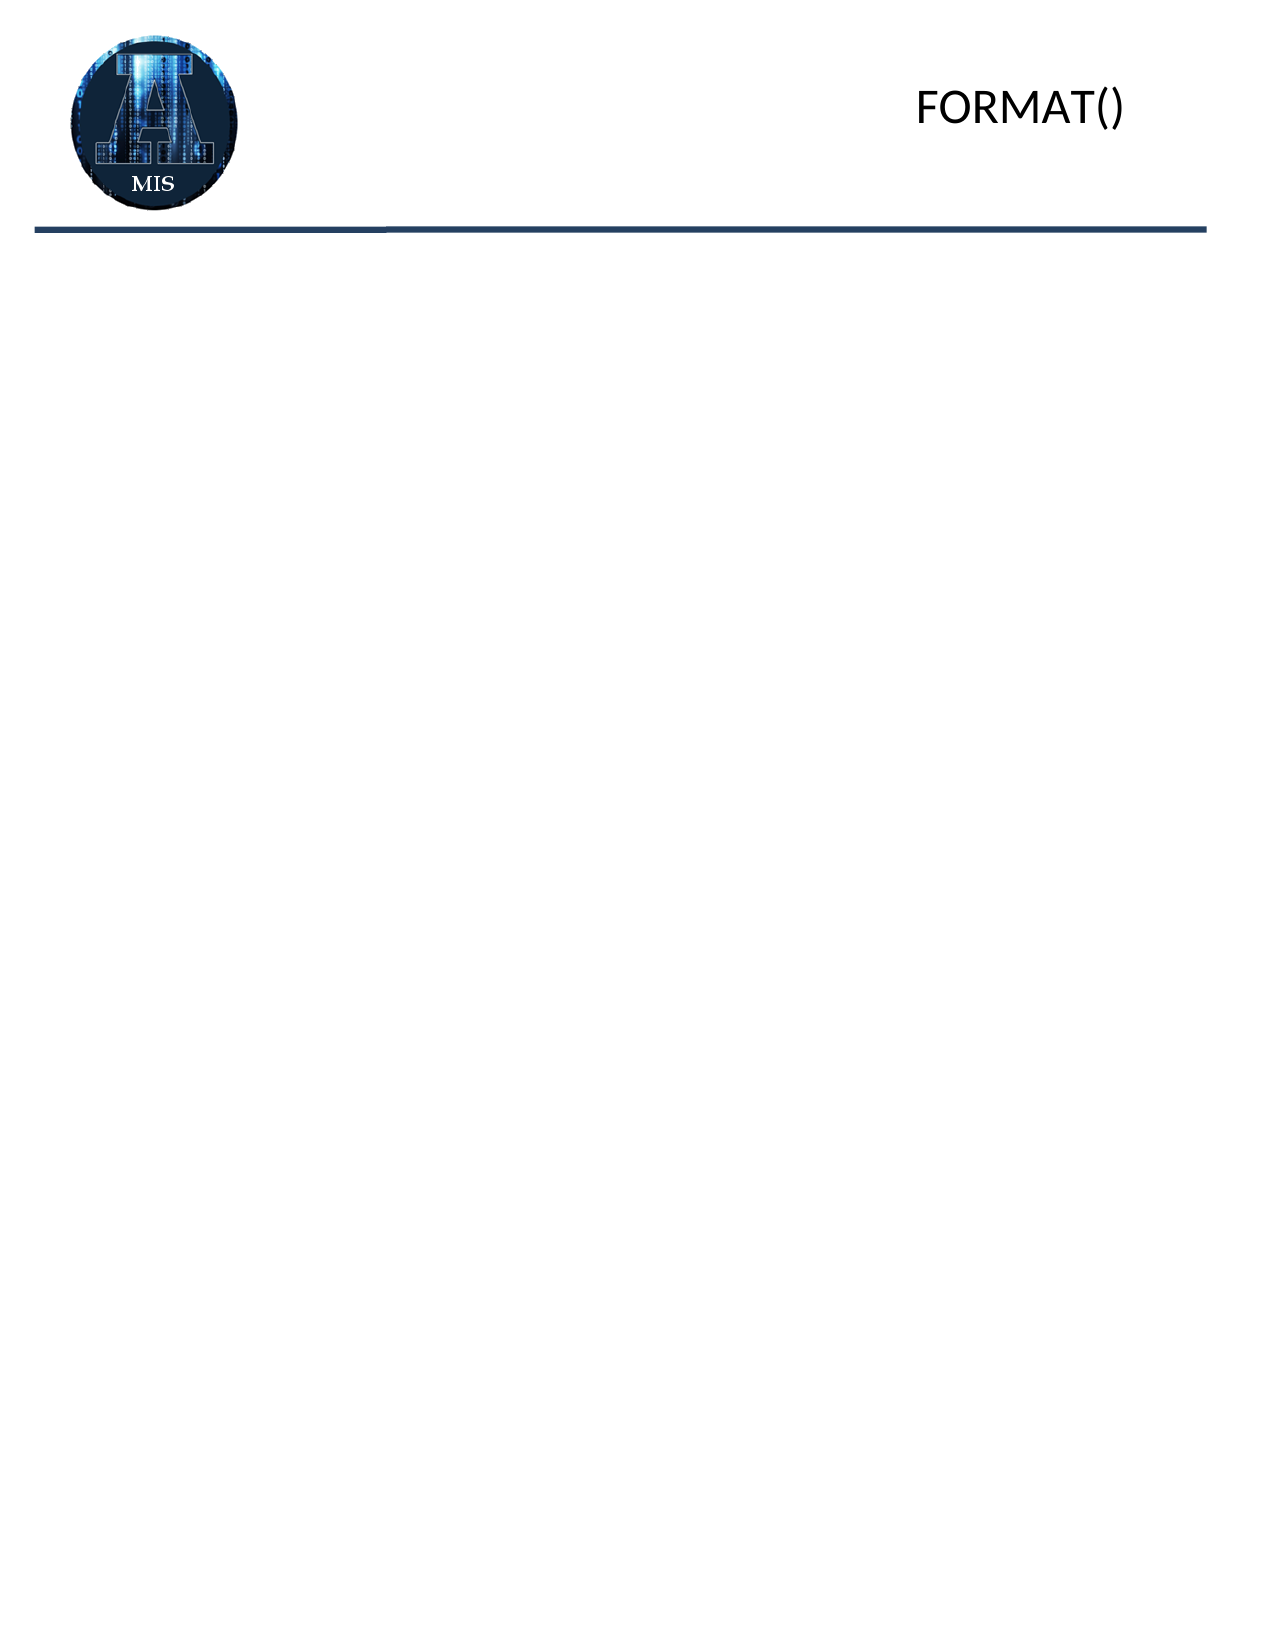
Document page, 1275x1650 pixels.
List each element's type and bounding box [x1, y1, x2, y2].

picture [61, 32, 245, 217]
